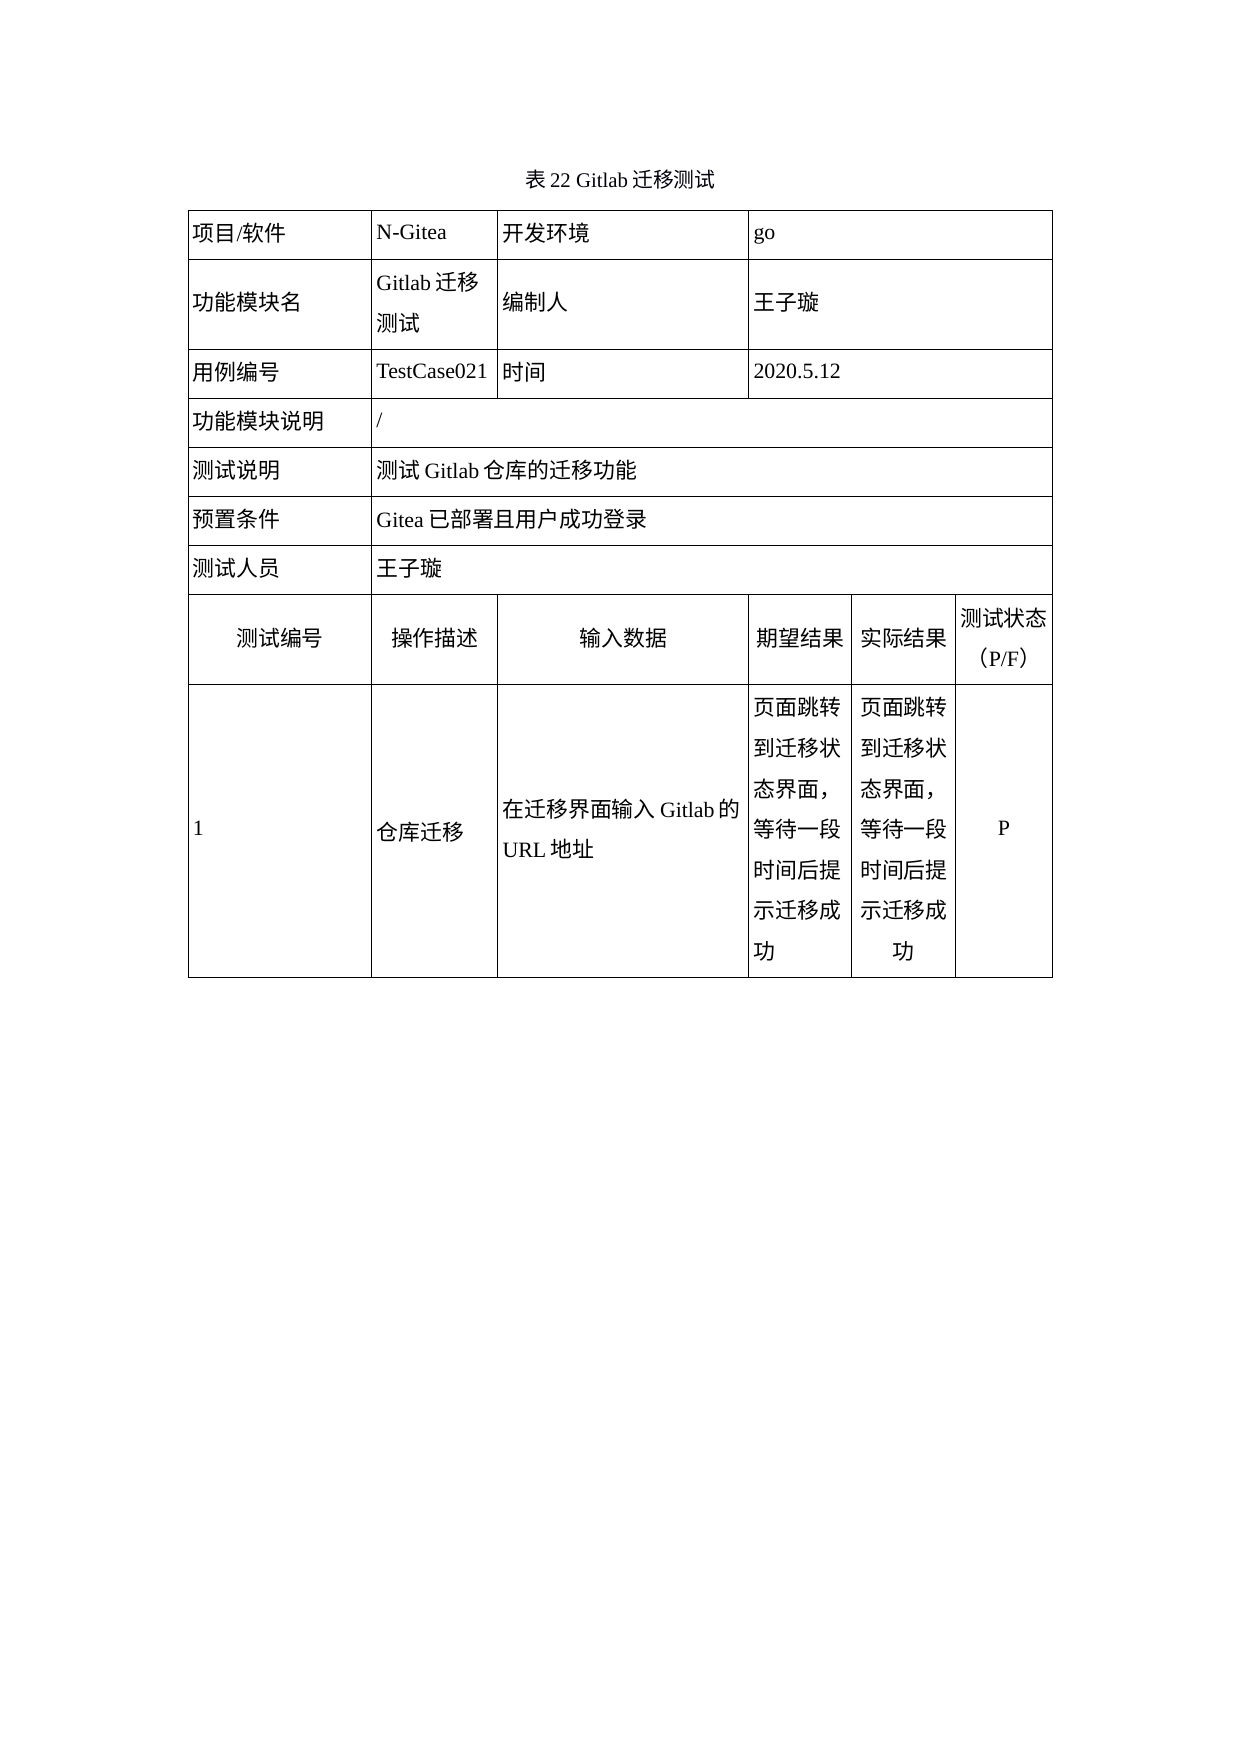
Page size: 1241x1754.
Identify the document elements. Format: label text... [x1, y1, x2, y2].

table_cell 王子璇 [749, 260, 1052, 348]
table_cell 预置条件 [189, 497, 371, 545]
table_cell 仓库迁移 [372, 685, 497, 977]
table_cell 测试编号 [189, 595, 371, 684]
table_cell 功能模块说明 [189, 399, 371, 447]
table_cell 1 [189, 685, 371, 977]
table_header N-Gitea [372, 211, 497, 259]
table_cell TestCase021 [372, 350, 497, 398]
table_cell 操作描述 [372, 595, 497, 684]
table_cell 王子璇 [372, 546, 1052, 594]
table_cell Gitlab迁移测试 [372, 260, 497, 348]
table_cell / [372, 399, 1052, 447]
table_cell 输入数据 [498, 595, 748, 684]
table_cell 测试Gitlab仓库的迁移功能 [372, 448, 1052, 496]
table_header 项目/软件 [189, 211, 371, 259]
table_cell 页面跳转到迁移状态界面，等待一段时间后提示迁移成功 [852, 685, 955, 977]
table_cell 测试人员 [189, 546, 371, 594]
table_cell 测试状态（P/F） [956, 595, 1052, 684]
table_cell 功能模块名 [189, 260, 371, 348]
table_header 开发环境 [498, 211, 748, 259]
table_cell 实际结果 [852, 595, 955, 684]
table_cell 时间 [498, 350, 748, 398]
table_cell 在迁移界面输入Gitlab的URL地址 [498, 685, 748, 977]
table_cell 测试说明 [189, 448, 371, 496]
table_cell P [956, 685, 1052, 977]
table_cell 页面跳转到迁移状态界面，等待一段时间后提示迁移成功 [749, 685, 851, 977]
table_cell 编制人 [498, 260, 748, 348]
table_cell Gitea已部署且用户成功登录 [372, 497, 1052, 545]
table_cell 2020.5.12 [749, 350, 1052, 398]
text 表22 Gitlab迁移测试 [187, 162, 1053, 194]
table_cell 用例编号 [189, 350, 371, 398]
table_header go [749, 211, 1052, 259]
table_cell 期望结果 [749, 595, 851, 684]
